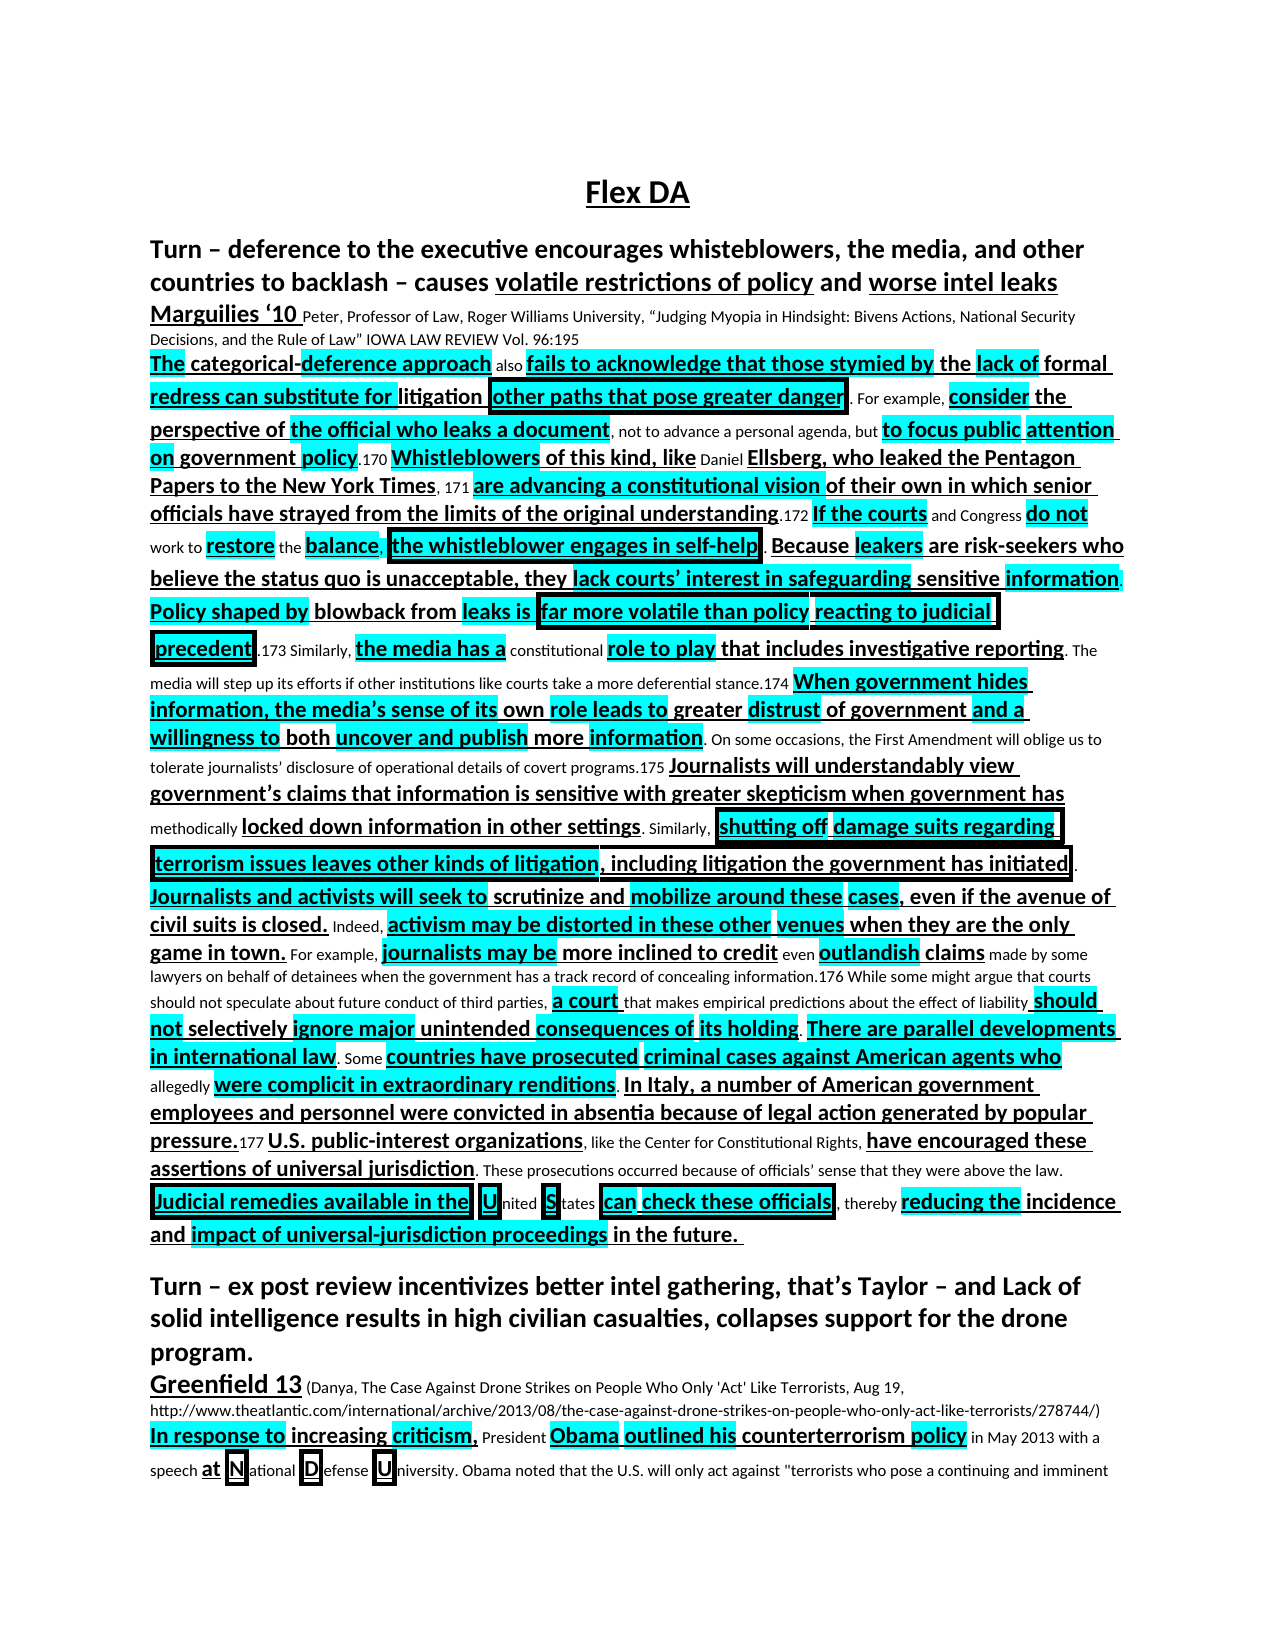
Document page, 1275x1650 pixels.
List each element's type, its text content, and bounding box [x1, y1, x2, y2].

subtitle Turn – deference to the executive encourages whisteblowers, the media, and other countries to backlash – causes volatile restrictions of policy and worse intel leaks [150, 232, 1125, 298]
text Greenfield 13 (Danya, The Case Against Drone Strikes on People Who Only 'Act' Like Terrorists, Aug 19, http://www.theatlantic.com/international/archive/2013/08/the-case-against-drone-strikes-on-people-who-only-act-like-terrorists/278744/) [150, 1368, 1125, 1421]
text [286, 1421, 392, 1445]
subtitle Turn – ex post review incentivizes better intel gathering, that’s Taylor – and Lack of solid intelligence results in high civilian casualties, collapses support for the drone program. [150, 1269, 1125, 1368]
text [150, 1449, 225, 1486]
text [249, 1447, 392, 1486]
text The categorical-deference approach also fails to acknowledge that those stymied by the lack of formal redress can substitute for litigation other paths that pose greater danger. For example, consider the perspective of the official who leaks a document, not to advance a personal agenda, but to focus public attention on government policy.170 Whistleblowers of this kind, like Daniel Ellsberg, who leaked the Pentagon Papers to the New York Times, 171 are advancing a constitutional vision of their own in which senior officials have strayed from the limits of the original understanding.172 If the courts and Congress do not work to restore the balance, the whistleblower engages in self-help. Because leakers are risk-seekers who believe the status quo is unacceptable, they lack courts’ interest in safeguarding sensitive information. Policy shaped by blowback from leaks is far more volatile than policy reacting to judicial precedent.173 Similarly, the media has a constitutional role to play that includes investigative reporting. The media will step up its efforts if other institutions like courts take a more deferential stance.174 When government hides information, the media’s sense of its own role leads to greater distrust of government and a willingness to both uncover and publish more information. On some occasions, the First Amendment will oblige us to tolerate journalists’ disclosure of operational details of covert programs.175 Journalists will understandably view government’s claims that information is sensitive with greater skepticism when government has methodically locked down information in other settings. Similarly, shutting off damage suits regarding terrorism issues leaves other kinds of litigation, including litigation the government has initiated. Journalists and activists will seek to scrutinize and mobilize around these cases, even if the avenue of civil suits is closed. Indeed, activism may be distorted in these other venues when they are the only game in town. For example, journalists may be more inclined to credit even outlandish claims made by some lawyers on behalf of detainees when the government has a track record of concealing information.176 While some might argue that courts should not speculate about future conduct of third parties, a court that makes empirical predictions about the effect of liability should not selectively ignore major unintended consequences of its holding. There are parallel developments in international law. Some countries have prosecuted criminal cases against American agents who allegedly were complicit in extraordinary renditions. In Italy, a number of American government employees and personnel were convicted in absentia because of legal action generated by popular pressure.177 U.S. public-interest organizations, like the Center for Constitutional Rights, have encouraged these assertions of universal jurisdiction. These prosecutions occurred because of officials’ sense that they were above the law. Judicial remedies available in the United States can check these officials, thereby reducing the incidence and impact of universal-jurisdiction proceedings in the future. [150, 349, 1125, 1248]
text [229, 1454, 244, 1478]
subtitle Flex DA [150, 171, 1125, 212]
text Marguilies ‘10 Peter, Professor of Law, Roger Williams University, “Judging Myopia in Hindsight: Bivens Actions, National Security Decisions, and the Rule of Law” IOWA LAW REVIEW Vol. 96:195 [150, 298, 1125, 349]
